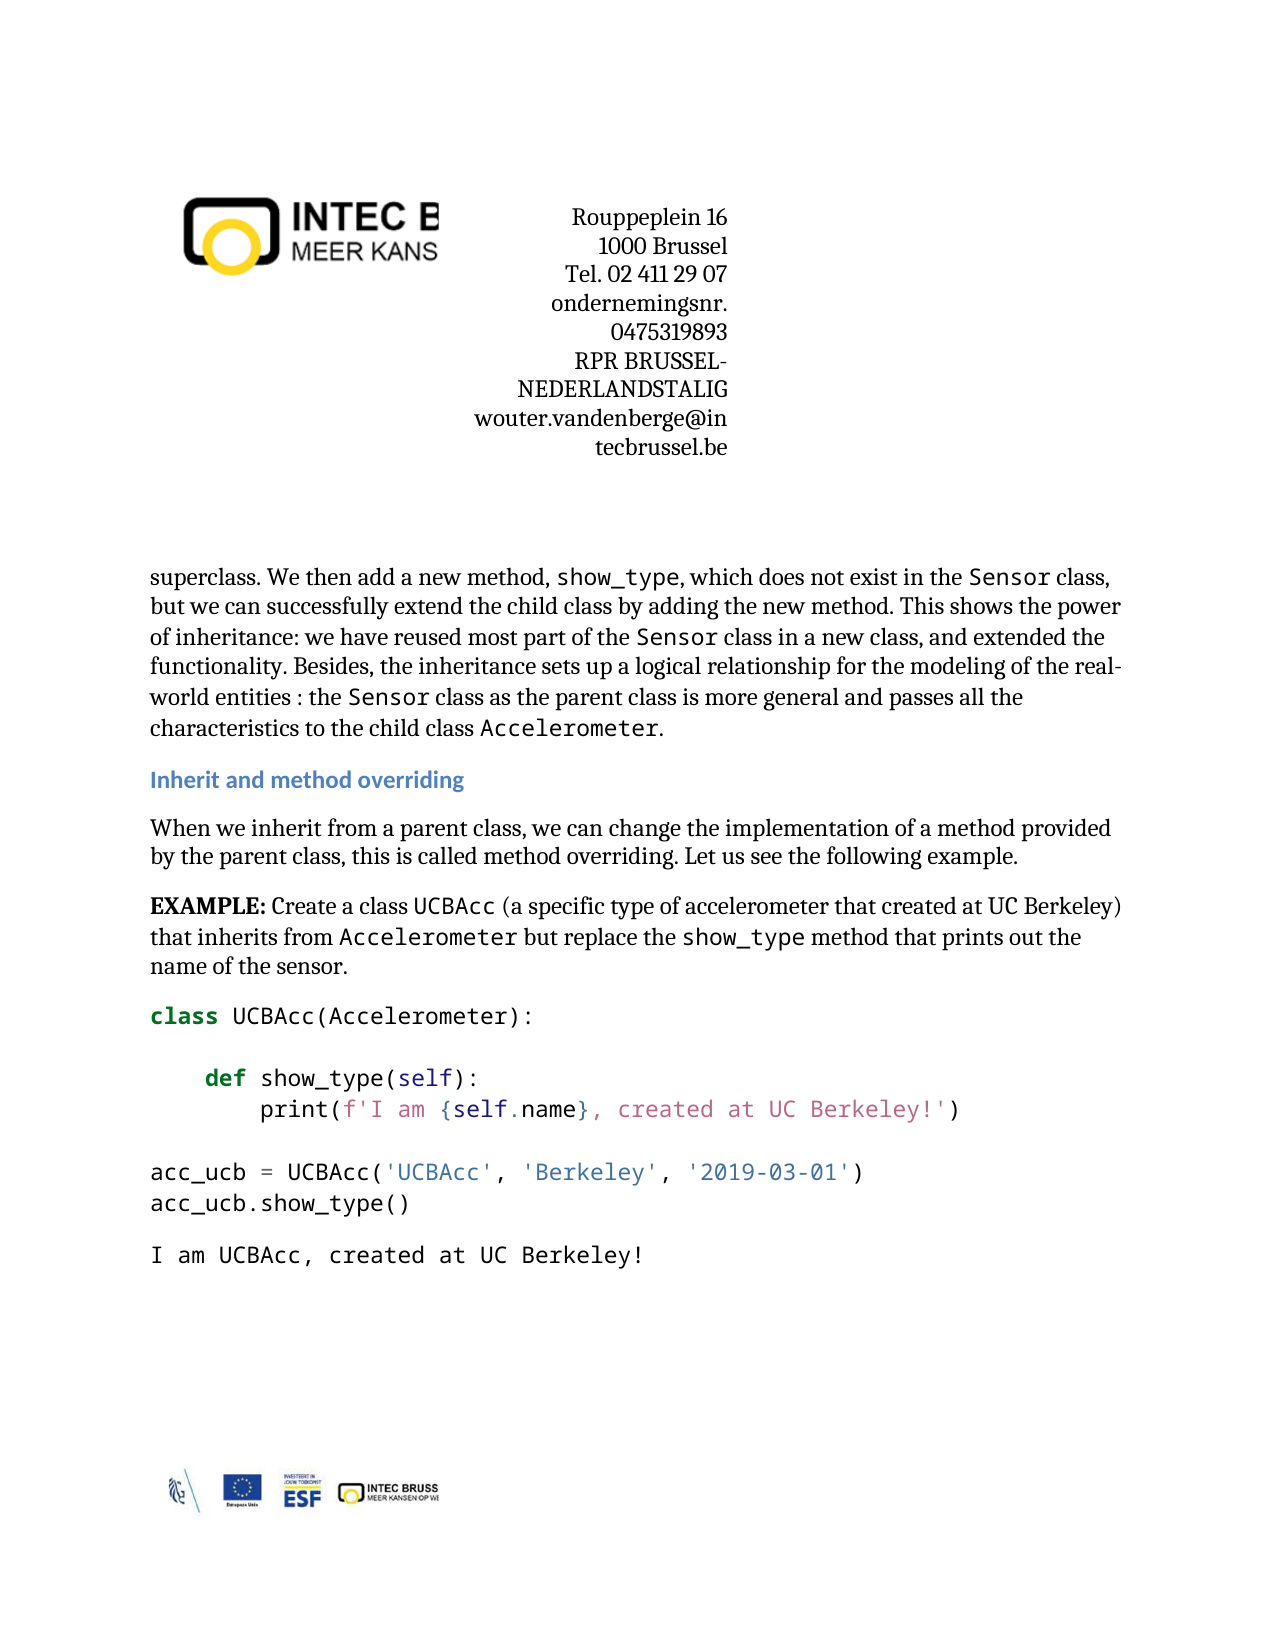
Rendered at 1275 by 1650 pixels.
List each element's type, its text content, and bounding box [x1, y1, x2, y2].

picture [168, 174, 439, 293]
subtitle Inherit and method overriding [150, 764, 1125, 795]
text Creating this new Accelerometer class is very simple. We inherit from Sensor (denoted as a superclass), and the new class actually contains all the attributes and methods from the superclass. We then add a new method, show_type, which does not exist in the Sensor class, but we can successfully extend the child class by adding the new method. This shows the power of inheritance: we have reused most part of the Sensor class in a new class, and extended the functionality. Besides, the inheritance sets up a logical relationship for the modeling of the real-world entities : the Sensor class as the parent class is more general and passes all the characteristics to the child class Accelerometer. [150, 561, 1125, 743]
text EXAMPLE: Create a class UCBAcc (a specific type of accelerometer that created at UC Berkeley) that inherits from Accelerometer but replace the show_type method that prints out the name of the sensor. [150, 890, 1125, 981]
text I am UCBAcc, created at UC Berkeley! [150, 1239, 1125, 1271]
text class UCBAcc(Accelerometer): def show_type(self): print(f'I am {self.name}, created at UC Berkeley!') acc_ucb = UCBAcc('UCBAcc', 'Berkeley', '2019-03-01') acc_ucb.show_type() [150, 1000, 1125, 1218]
picture [168, 1447, 439, 1534]
text When we inherit from a parent class, we can change the implementation of a method provided by the parent class, this is called method overriding. Let us see the following example. [150, 813, 1125, 871]
